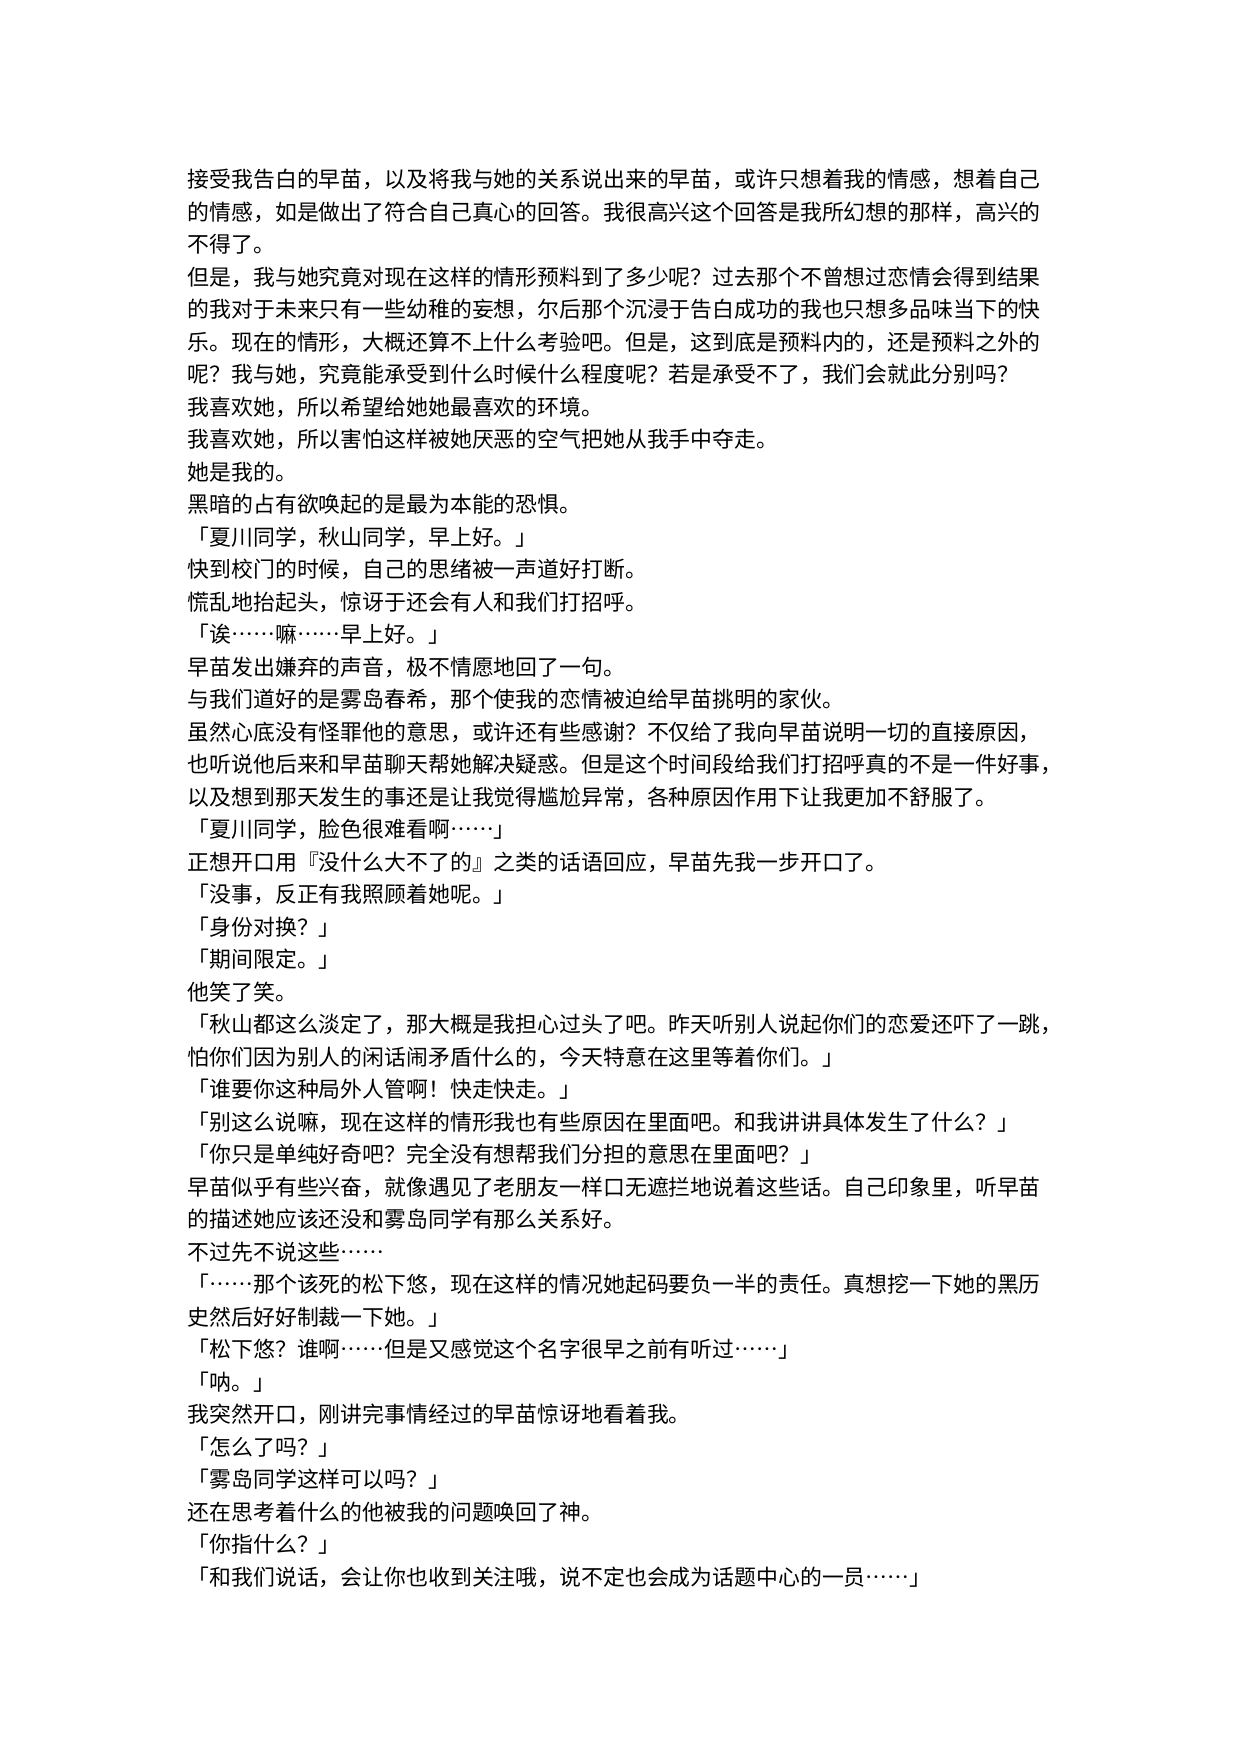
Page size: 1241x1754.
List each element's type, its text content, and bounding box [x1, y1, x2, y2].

text 「你只是单纯好奇吧？完全没有想帮我们分担的意思在里面吧？」 [187, 1137, 1053, 1169]
text 「怎么了吗？」 [187, 1429, 1053, 1462]
text 早苗似乎有些兴奋，就像遇见了老朋友一样口无遮拦地说着这些话。自己印象里，听早苗的描述她应该还没和雾岛同学有那么关系好。 [187, 1169, 1053, 1234]
text 我喜欢她，所以害怕这样被她厌恶的空气把她从我手中夺走。 [187, 422, 1053, 454]
text 「和我们说话，会让你也收到关注哦，说不定也会成为话题中心的一员……」 [187, 1559, 1053, 1592]
text 「诶……嘛……早上好。」 [187, 617, 1053, 649]
text 「没事，反正有我照顾着她呢。」 [187, 877, 1053, 909]
text 「你指什么？」 [187, 1527, 1053, 1559]
text 接受我告白的早苗，以及将我与她的关系说出来的早苗，或许只想着我的情感，想着自己的情感，如是做出了符合自己真心的回答。我很高兴这个回答是我所幻想的那样，高兴的不得了。 [187, 162, 1053, 259]
text 我突然开口，刚讲完事情经过的早苗惊讶地看着我。 [187, 1397, 1053, 1429]
text 「……那个该死的松下悠，现在这样的情况她起码要负一半的责任。真想挖一下她的黑历史然后好好制裁一下她。」 [187, 1267, 1053, 1332]
text 正想开口用『没什么大不了的』之类的话语回应，早苗先我一步开口了。 [187, 844, 1053, 877]
text 不过先不说这些…… [187, 1234, 1053, 1267]
text 早苗发出嫌弃的声音，极不情愿地回了一句。 [187, 649, 1053, 682]
text 「秋山都这么淡定了，那大概是我担心过头了吧。昨天听别人说起你们的恋爱还吓了一跳，怕你们因为别人的闲话闹矛盾什么的，今天特意在这里等着你们。」 [187, 1007, 1053, 1072]
text 还在思考着什么的他被我的问题唤回了神。 [187, 1494, 1053, 1527]
text 黑暗的占有欲唤起的是最为本能的恐惧。 [187, 487, 1053, 519]
text 「夏川同学，脸色很难看啊……」 [187, 812, 1053, 844]
text 慌乱地抬起头，惊讶于还会有人和我们打招呼。 [187, 584, 1053, 617]
text 「谁要你这种局外人管啊！快走快走。」 [187, 1072, 1053, 1104]
text 但是，我与她究竟对现在这样的情形预料到了多少呢？过去那个不曾想过恋情会得到结果的我对于未来只有一些幼稚的妄想，尔后那个沉浸于告白成功的我也只想多品味当下的快乐。现在的情形，大概还算不上什么考验吧。但是，这到底是预料内的，还是预料之外的呢？我与她，究竟能承受到什么时候什么程度呢？若是承受不了，我们会就此分别吗？ [187, 259, 1053, 389]
text 「雾岛同学这样可以吗？」 [187, 1462, 1053, 1494]
text 「夏川同学，秋山同学，早上好。」 [187, 519, 1053, 552]
text 「别这么说嘛，现在这样的情形我也有些原因在里面吧。和我讲讲具体发生了什么？」 [187, 1104, 1053, 1137]
text 她是我的。 [187, 454, 1053, 487]
text 「身份对换？」 [187, 909, 1053, 942]
text 我喜欢她，所以希望给她她最喜欢的环境。 [187, 389, 1053, 422]
text 「松下悠？谁啊……但是又感觉这个名字很早之前有听过……」 [187, 1332, 1053, 1364]
text 「期间限定。」 [187, 942, 1053, 974]
text 快到校门的时候，自己的思绪被一声道好打断。 [187, 552, 1053, 584]
text 虽然心底没有怪罪他的意思，或许还有些感谢？不仅给了我向早苗说明一切的直接原因，也听说他后来和早苗聊天帮她解决疑惑。但是这个时间段给我们打招呼真的不是一件好事，以及想到那天发生的事还是让我觉得尴尬异常，各种原因作用下让我更加不舒服了。 [187, 714, 1053, 812]
text 「呐。」 [187, 1364, 1053, 1397]
text 他笑了笑。 [187, 974, 1053, 1007]
text 与我们道好的是雾岛春希，那个使我的恋情被迫给早苗挑明的家伙。 [187, 682, 1053, 714]
